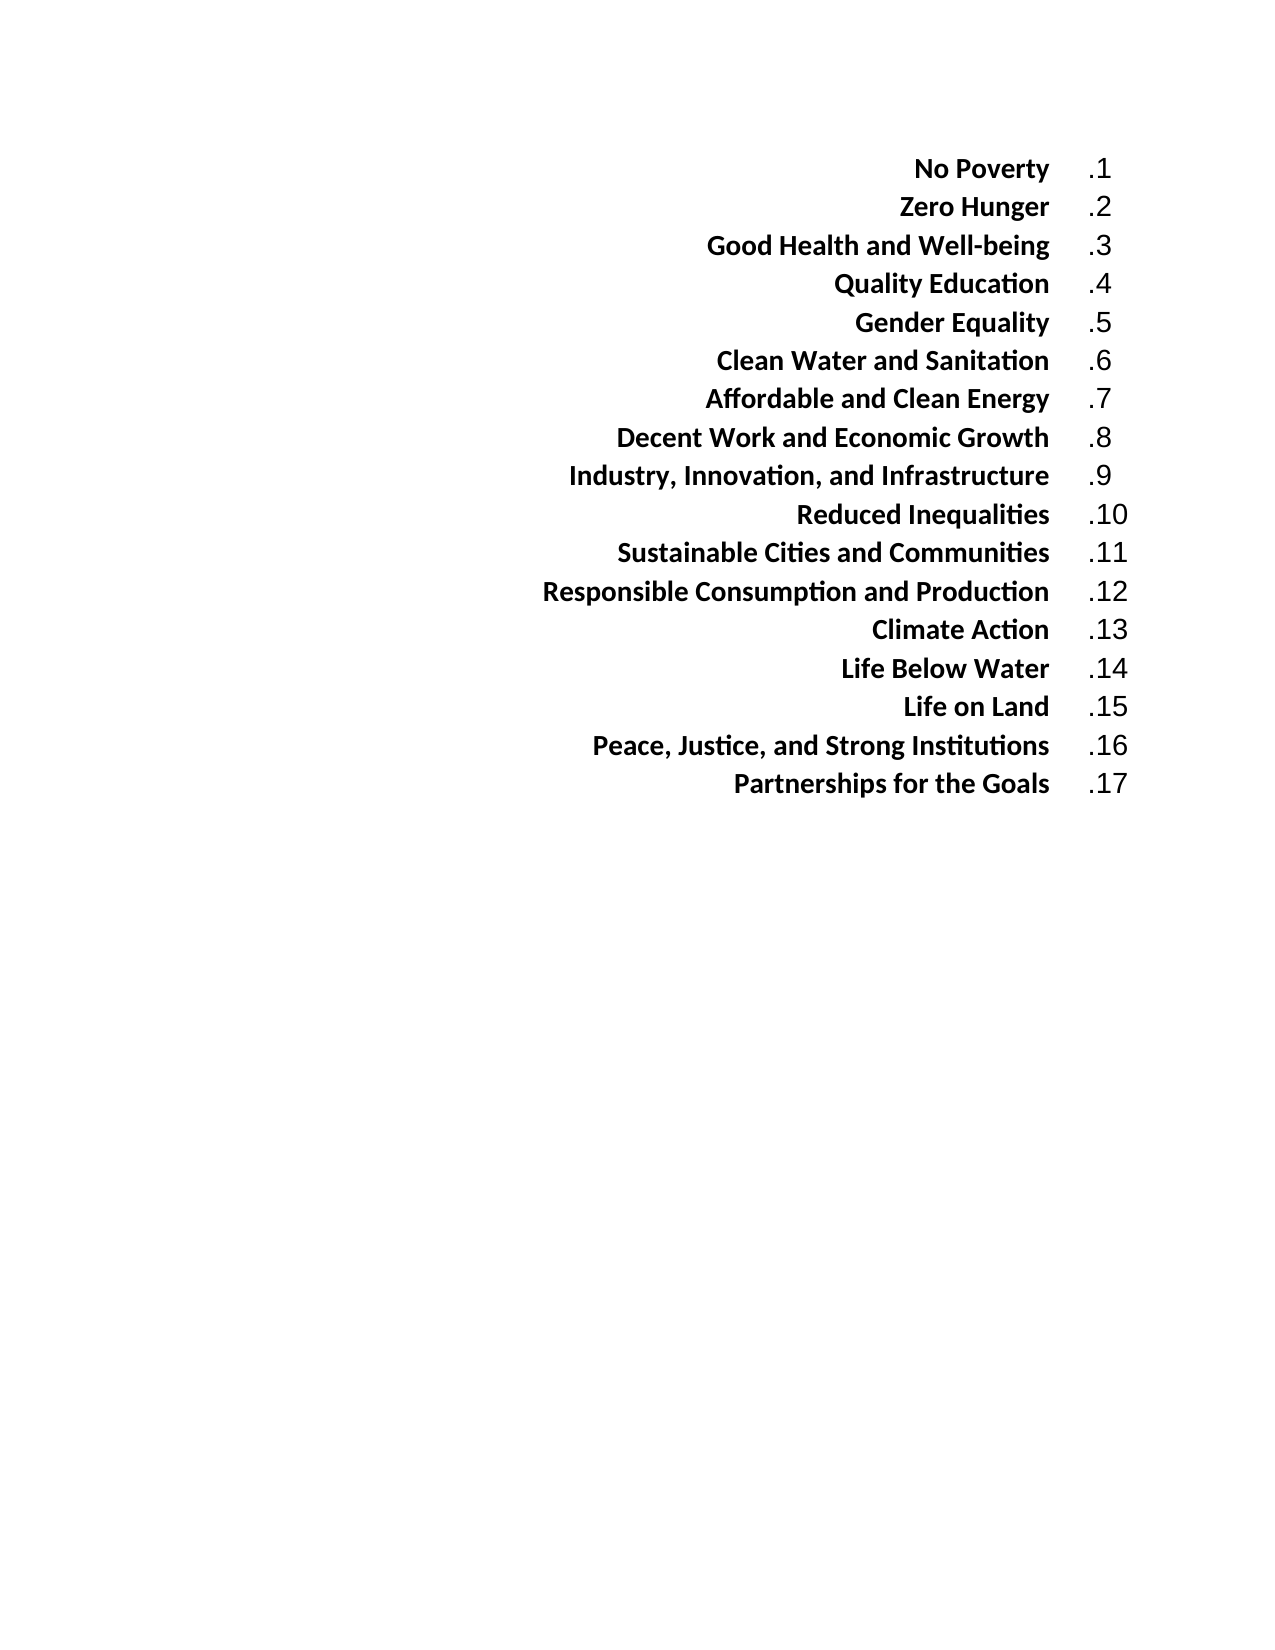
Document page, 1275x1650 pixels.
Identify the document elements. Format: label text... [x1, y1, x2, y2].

list Sustainable Cities and Communities [150, 534, 1087, 570]
list Good Health and Well-being [150, 227, 1087, 262]
list Life Below Water [150, 650, 1087, 685]
list Life on Land [150, 688, 1087, 724]
list No Poverty [150, 150, 1087, 186]
list Peace, Justice, and Strong Institutions [150, 727, 1087, 762]
list Zero Hunger [150, 188, 1087, 224]
list Decent Work and Economic Growth [150, 419, 1087, 455]
list Affordable and Clean Energy [150, 381, 1087, 416]
list Clean Water and Sanitation [150, 342, 1087, 378]
list Reduced Inequalities [150, 496, 1087, 532]
list Partnerships for the Goals [150, 765, 1087, 801]
list Gender Equality [150, 304, 1087, 339]
list Responsible Consumption and Production [150, 573, 1087, 608]
list Climate Action [150, 611, 1087, 647]
list Industry, Innovation, and Infrastructure [150, 457, 1087, 493]
list Quality Education [150, 265, 1087, 301]
